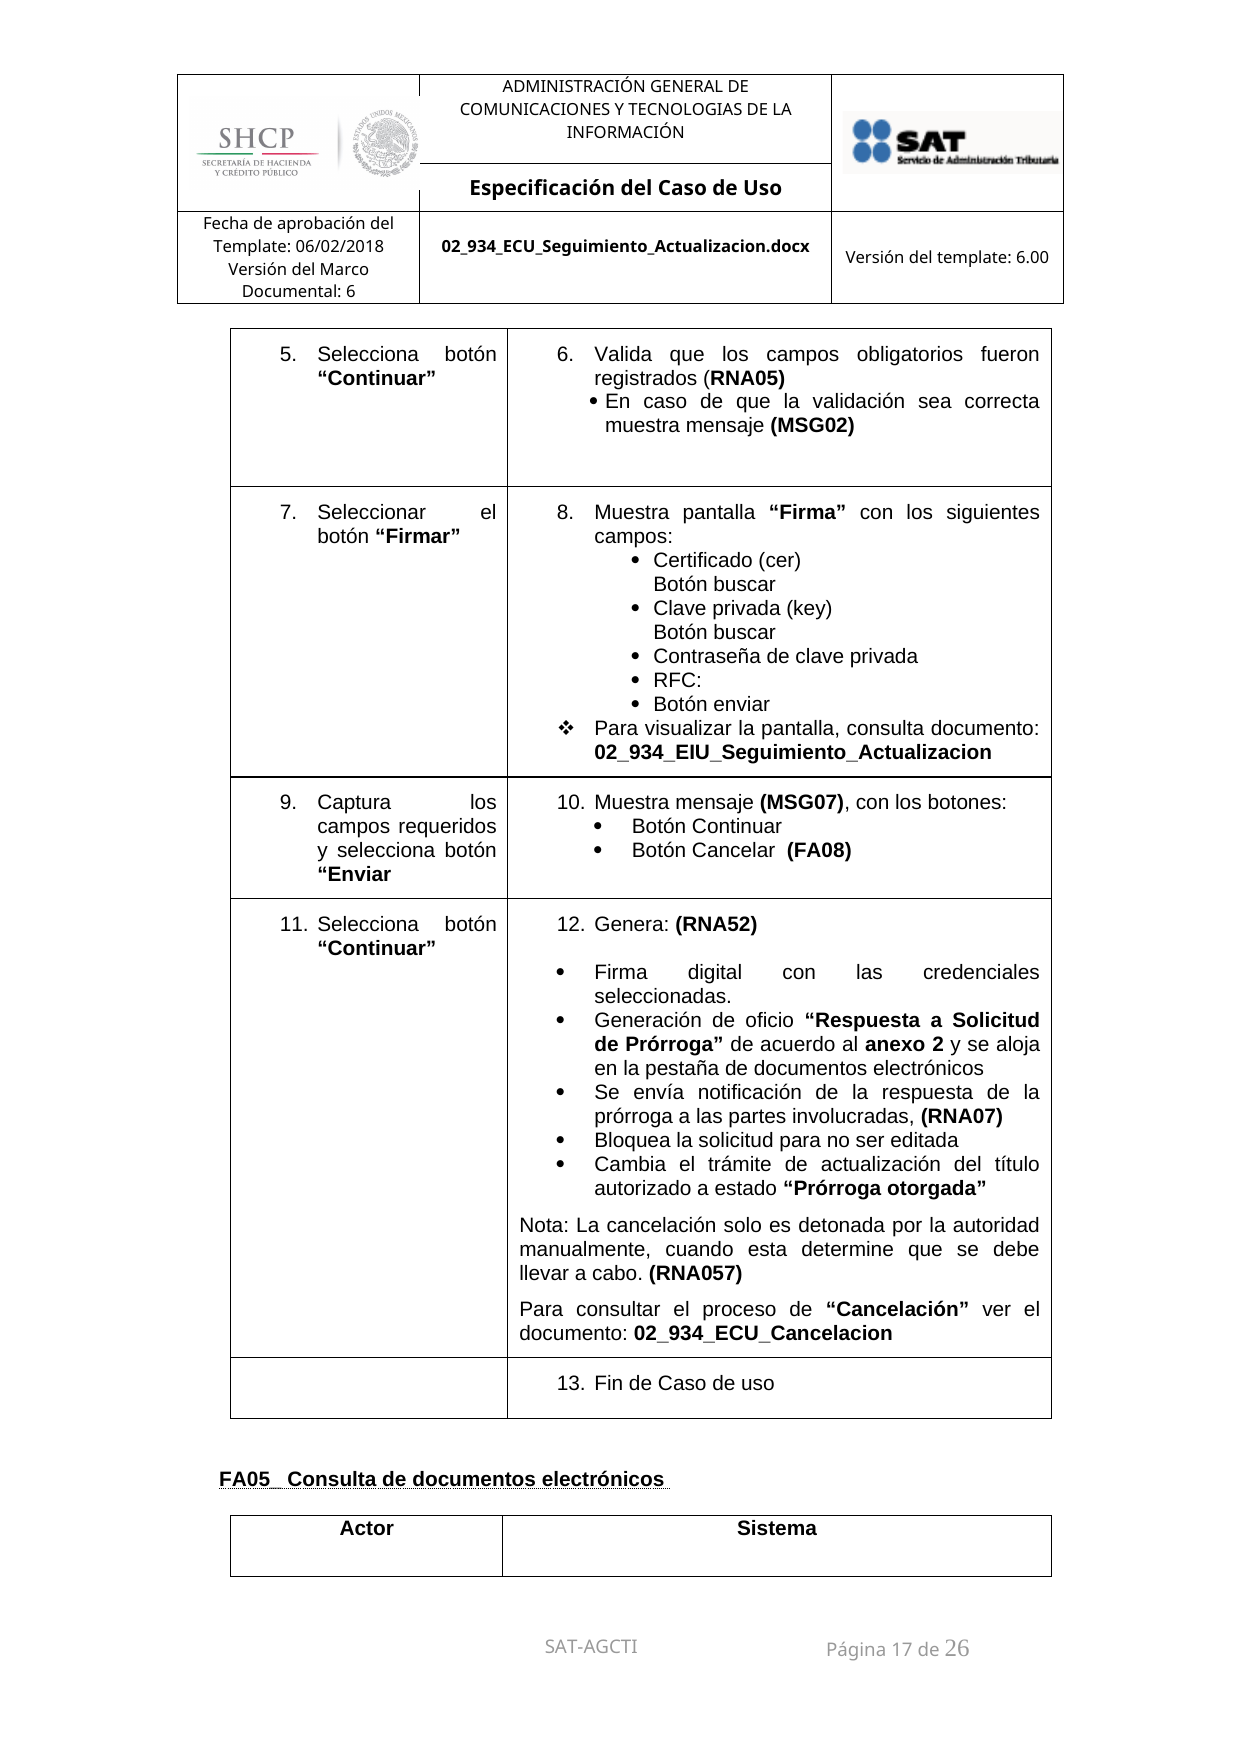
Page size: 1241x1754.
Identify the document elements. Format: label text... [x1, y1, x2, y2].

picture [842, 111, 1063, 174]
picture [188, 96, 420, 190]
